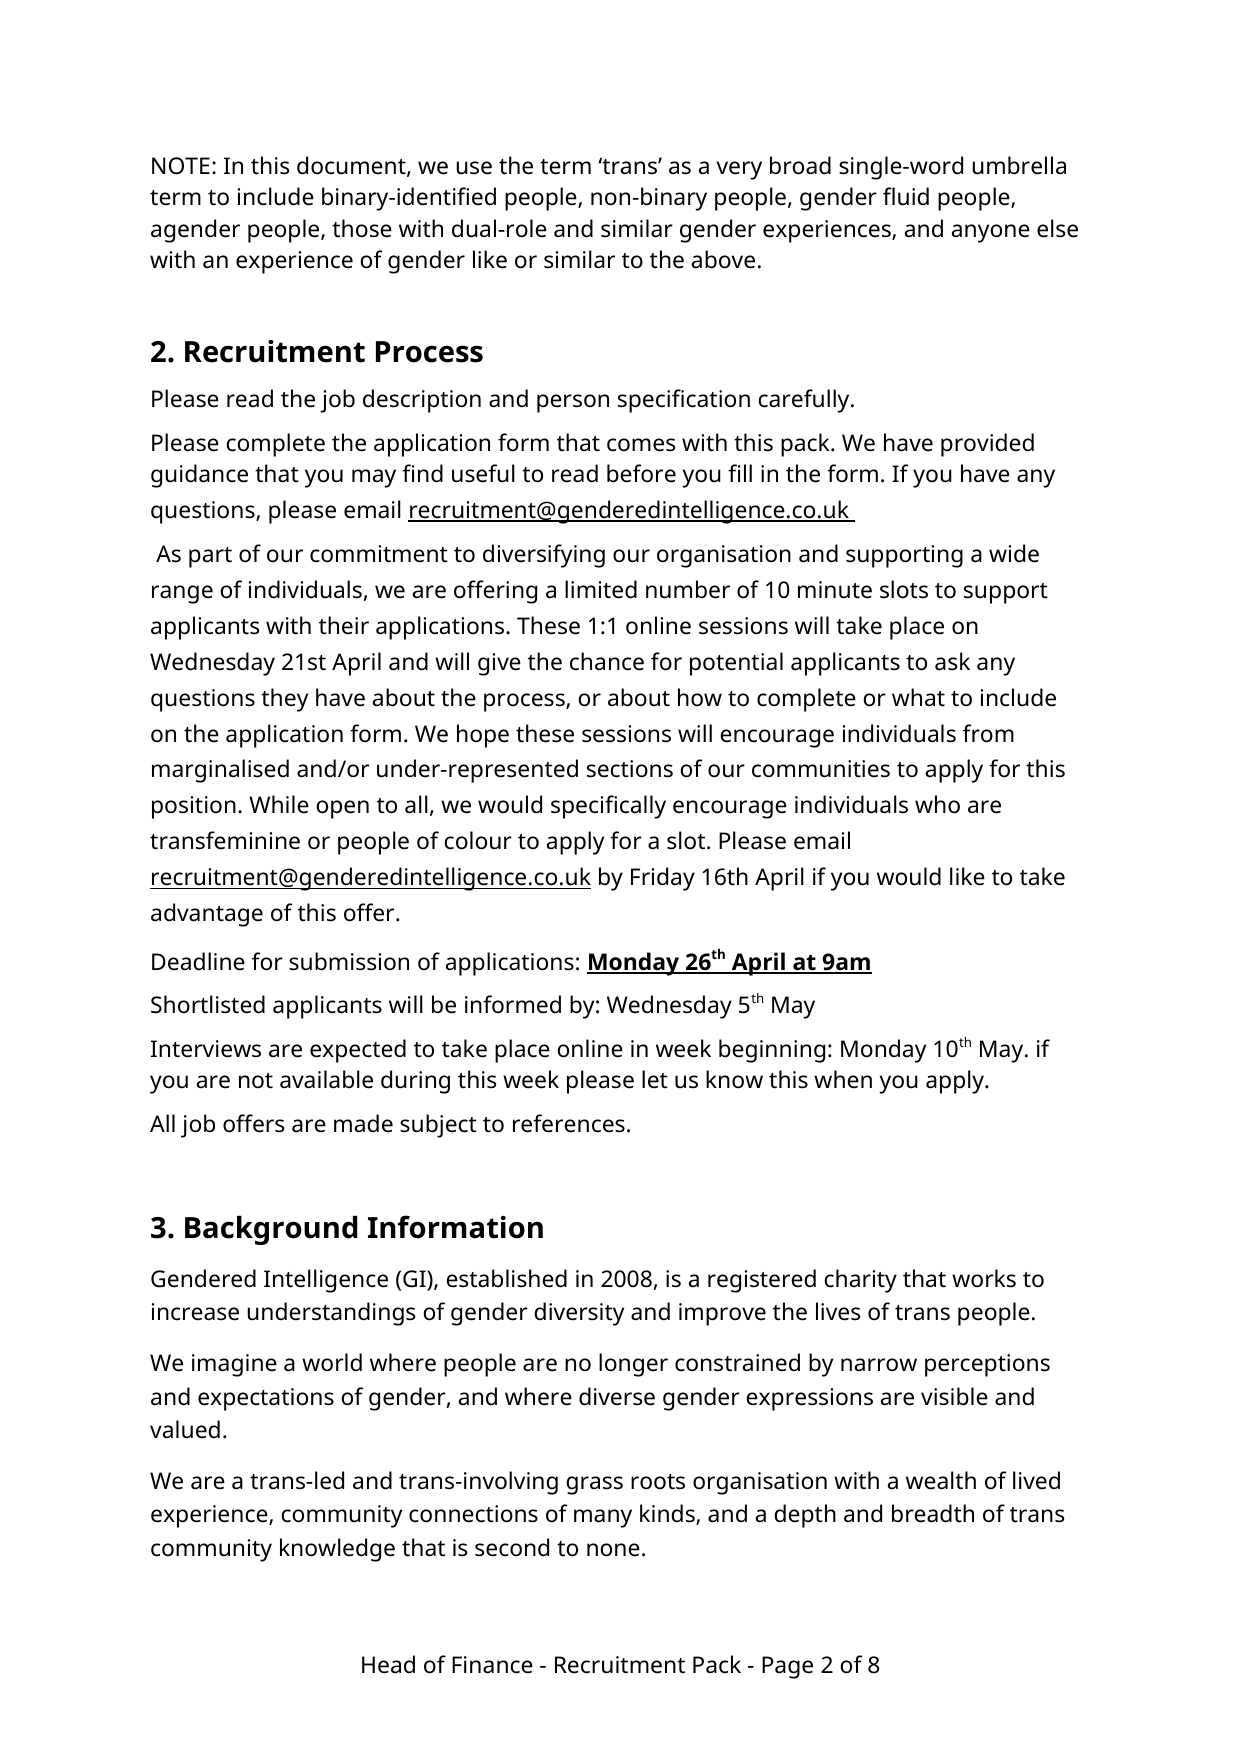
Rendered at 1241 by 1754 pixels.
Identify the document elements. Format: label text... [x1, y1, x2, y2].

text We are a trans-led and trans-involving grass roots organisation with a wealth of lived experience, community connections of many kinds, and a depth and breadth of trans community knowledge that is second to none. [150, 1464, 1090, 1563]
text NOTE: In this document, we use the term ‘trans’ as a very broad single-word umbrella term to include binary-identified people, non-binary people, gender fluid people, agender people, those with dual-role and similar gender experiences, and anyone else with an experience of gender like or similar to the above. [150, 150, 1090, 275]
text Please complete the application form that comes with this pack. We have provided guidance that you may find useful to read before you fill in the form. If you have any questions, please email recruitment@genderedintelligence.co.uk [150, 427, 1090, 525]
text Deadline for submission of applications: Monday 26th April at 9am [150, 946, 1090, 977]
text Please read the job description and person specification carefully. [150, 383, 1090, 415]
text All job offers are made subject to references. [150, 1108, 1090, 1139]
text As part of our commitment to diversifying our organisation and supporting a wide range of individuals, we are offering a limited number of 10 minute slots to support applicants with their applications. These 1:1 online sessions will take place on Wednesday 21st April and will give the chance for potential applicants to ask any questions they have about the process, or about how to complete or what to include on the application form. We hope these sessions will encourage individuals from marginalised and/or under-represented sections of our communities to apply for this position. While open to all, we would specifically encourage individuals who are transfeminine or people of colour to apply for a slot. Please email recruitment@genderedintelligence.co.uk by Friday 16th April if you would like to take advantage of this offer. [150, 538, 1090, 928]
text 3. Background Information [150, 1207, 1090, 1247]
subtitle 2. Recruitment Process [150, 331, 1090, 371]
text Interviews are expected to take place online in week beginning: Monday 10th May. if you are not available during this week please let us know this when you apply. [150, 1033, 1090, 1096]
text Gendered Intelligence (GI), established in 2008, is a registered charity that works to increase understandings of gender diversity and improve the lives of trans people. [150, 1262, 1090, 1327]
text We imagine a world where people are no longer constrained by narrow perceptions and expectations of gender, and where diverse gender expressions are visible and valued. [150, 1347, 1090, 1445]
text Shortlisted applicants will be informed by: Wednesday 5th May [150, 989, 1090, 1021]
